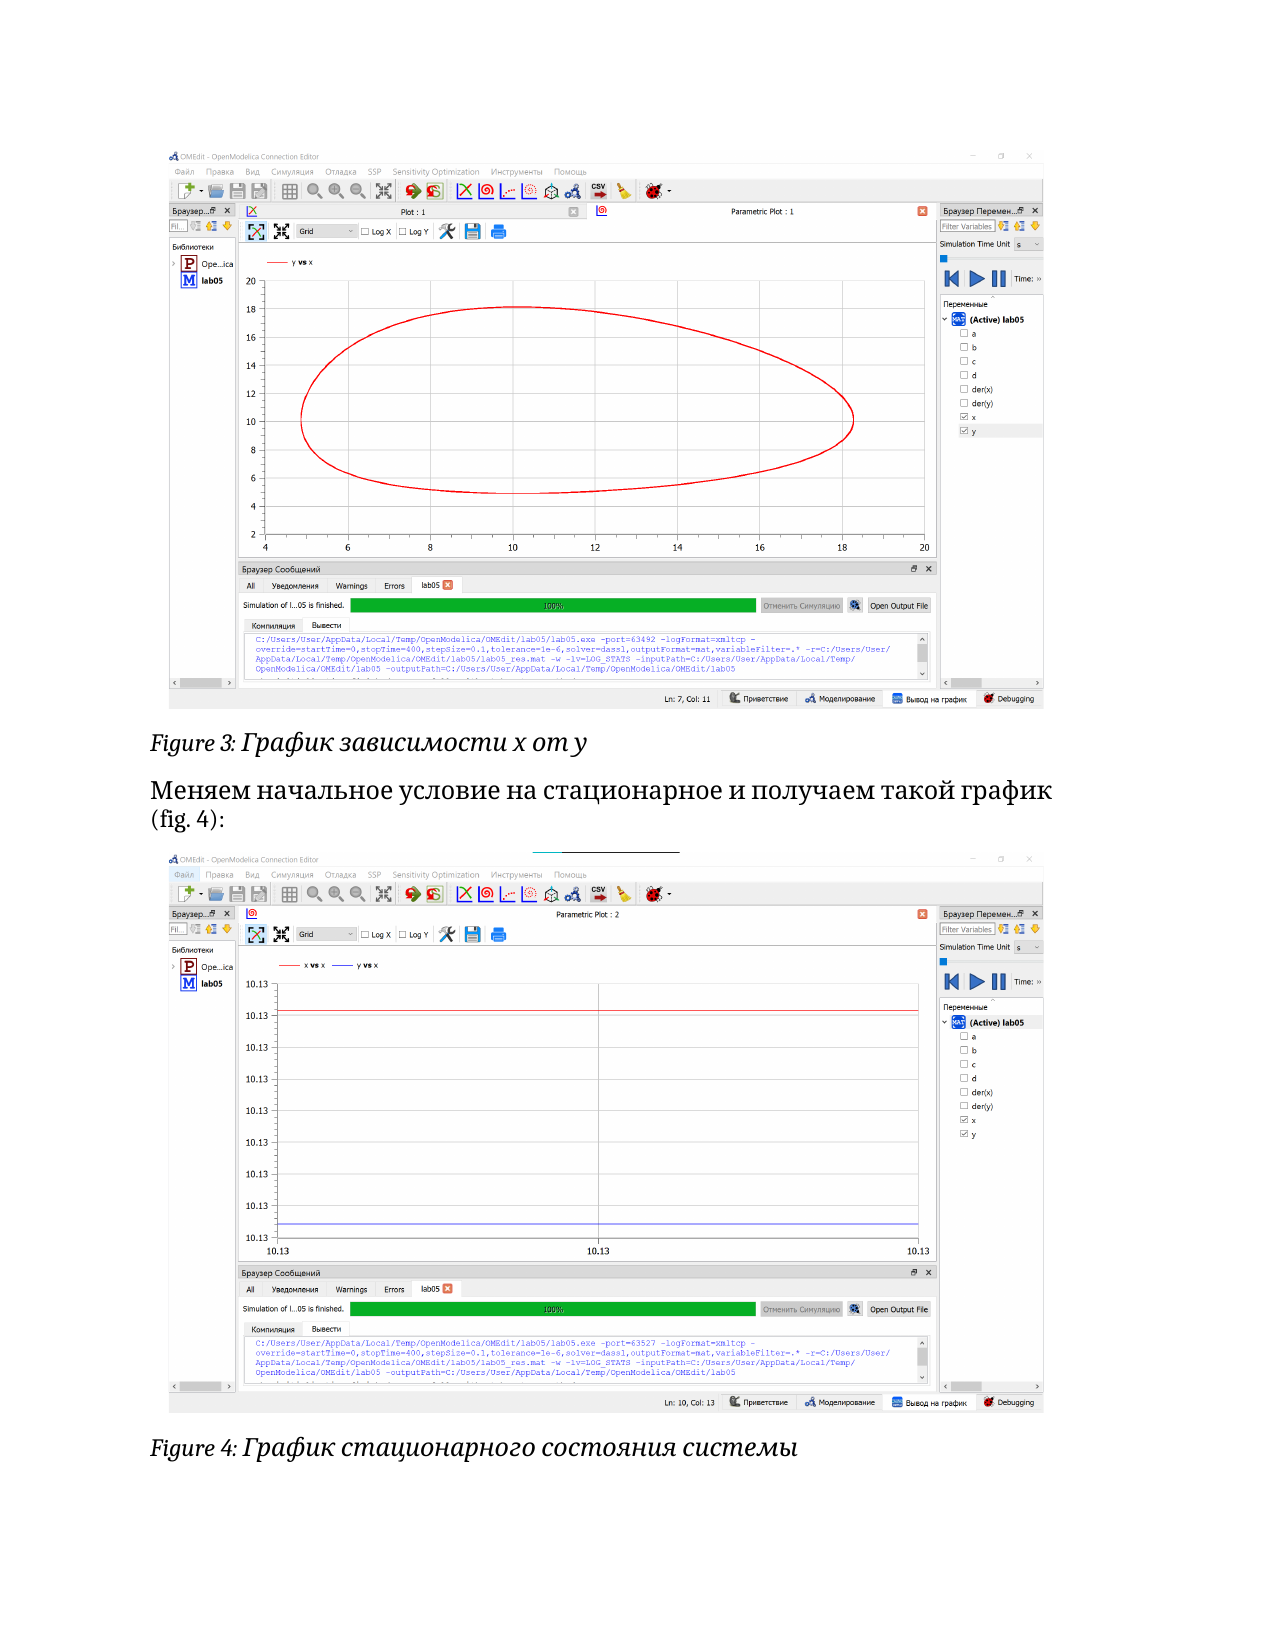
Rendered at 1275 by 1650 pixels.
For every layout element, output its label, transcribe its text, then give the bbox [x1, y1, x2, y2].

text Меняем начальное условие на стационарное и получаем такой график (fig. 4): [150, 777, 1125, 834]
text Figure 3: График зависимости х от у [150, 729, 1125, 758]
picture [168, 150, 1044, 709]
picture [168, 852, 1044, 1413]
text Figure 4: График стационарного состояния системы [150, 1433, 1125, 1462]
